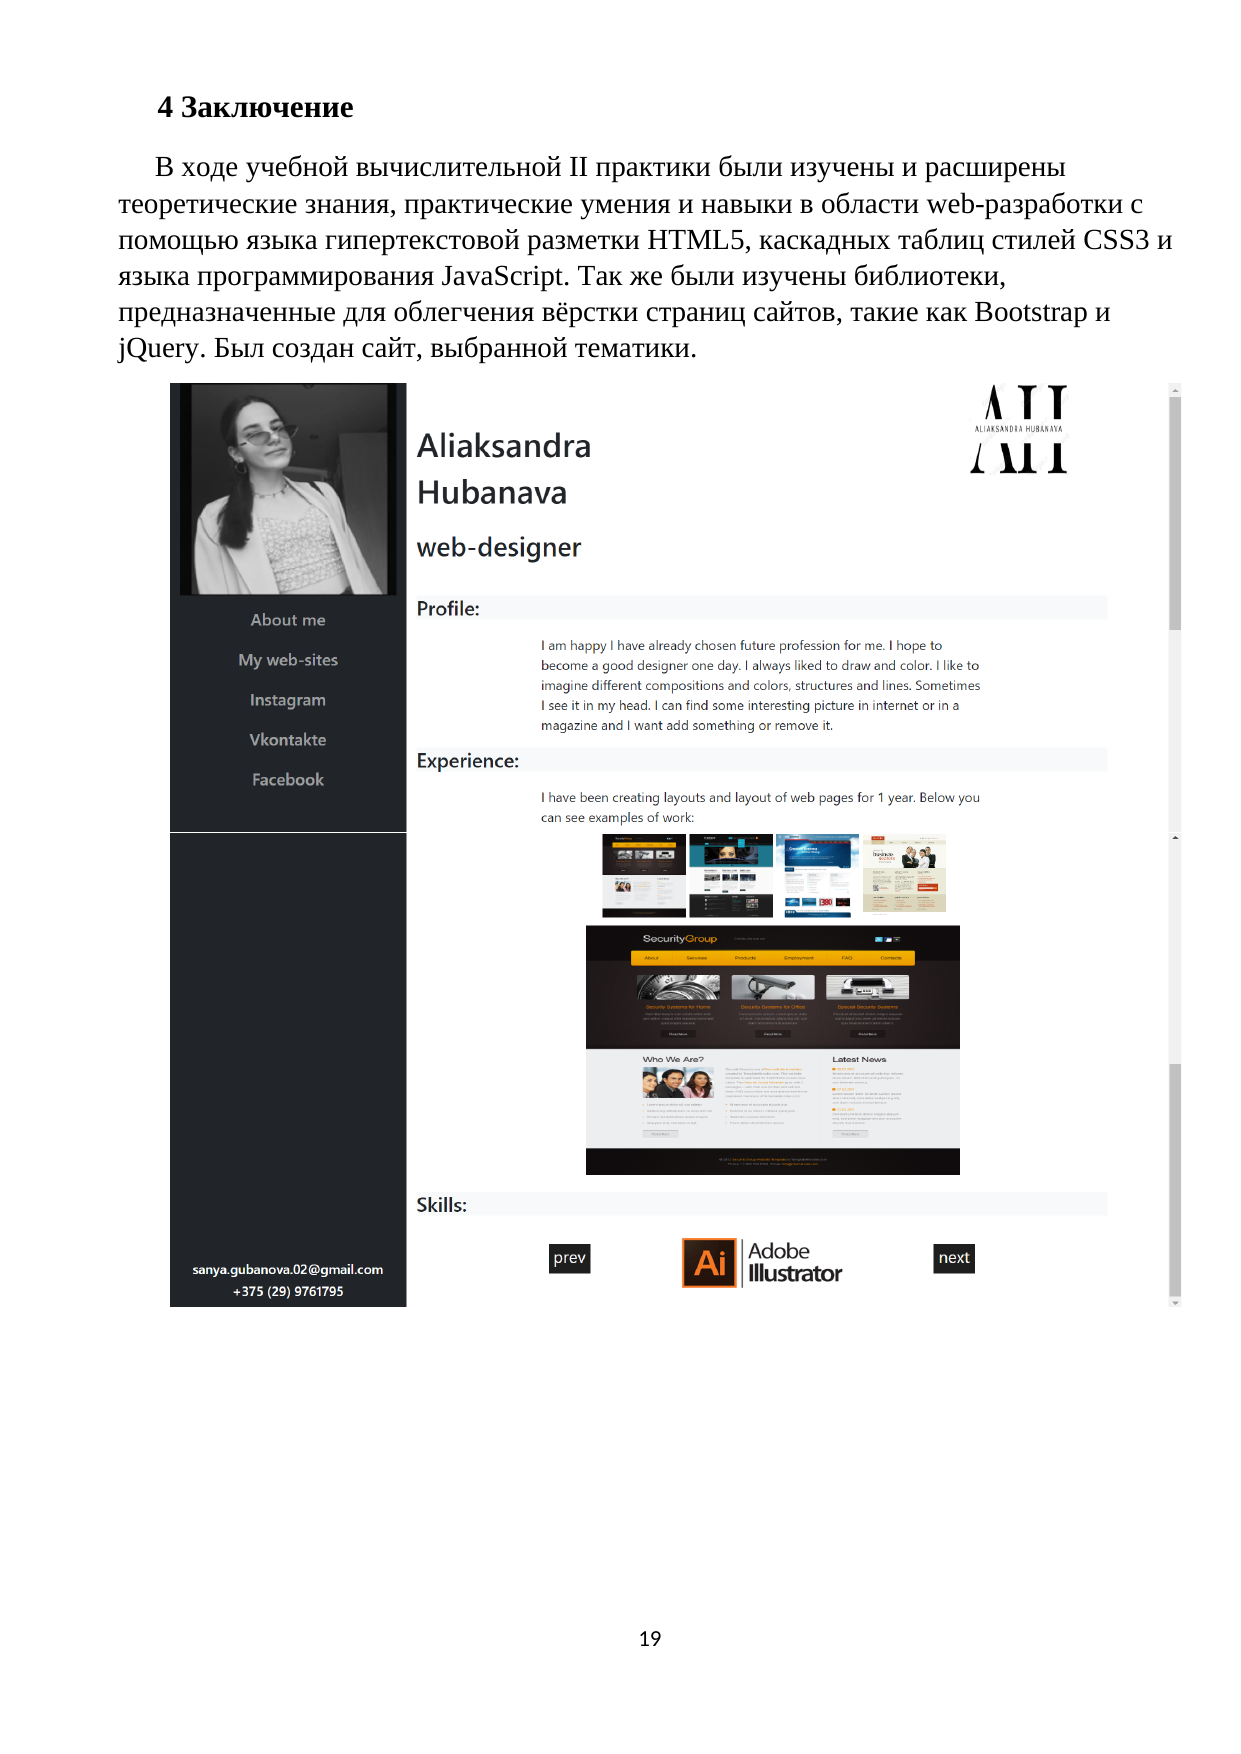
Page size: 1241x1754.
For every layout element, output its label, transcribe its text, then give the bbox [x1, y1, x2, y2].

text В ходе учебной вычислительной II практики были изучены и расширены теоретические знания, практические умения и навыки в области web-разработки с помощью языка гипертекстовой разметки HTML5, каскадных таблиц стилей CSS3 и языка программирования JavaScript. Так же были изучены библиотеки, предназначенные для облегчения вёрстки страниц сайтов, такие как Bootstrap и jQuery. Был создан сайт, выбранной тематики. [118, 149, 1181, 364]
picture [118, 383, 1182, 832]
picture [118, 833, 1182, 1307]
text 4 Заключение [118, 89, 1181, 124]
